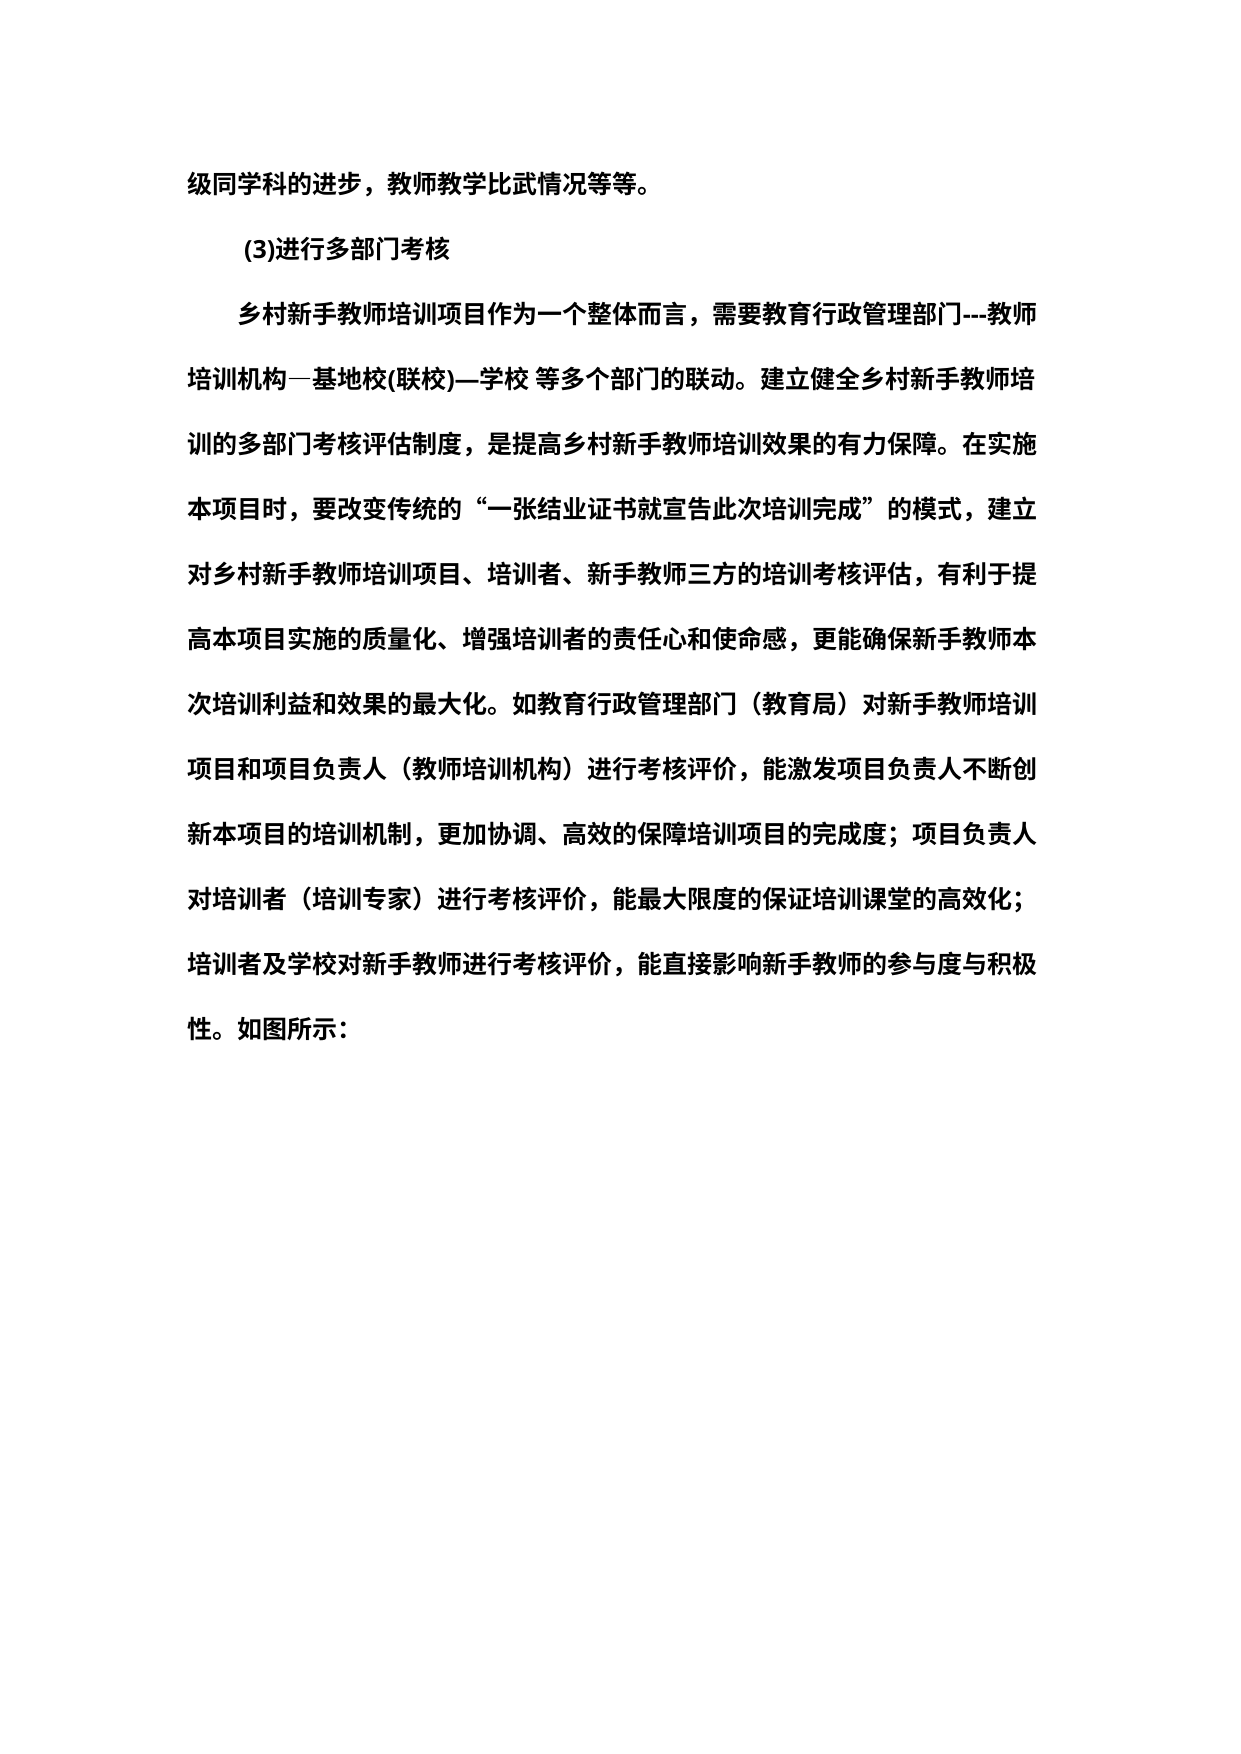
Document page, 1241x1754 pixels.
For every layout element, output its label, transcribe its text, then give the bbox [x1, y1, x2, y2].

text (3)进行多部门考核 [237, 215, 1053, 280]
text 乡村新手教师培训项目作为一个整体而言，需要教育行政管理部门---教师培训机构—基地校(联校)—学校 等多个部门的联动。建立健全乡村新手教师培训的多部门考核评估制度，是提高乡村新手教师培训效果的有力保障。在实施本项目时，要改变传统的“一张结业证书就宣告此次培训完成”的模式，建立对乡村新手教师培训项目、培训者、新手教师三方的培训考核评估，有利于提高本项目实施的质量化、增强培训者的责任心和使命感，更能确保新手教师本次培训利益和效果的最大化。如教育行政管理部门（教育局）对新手教师培训项目和项目负责人（教师培训机构）进行考核评价，能激发项目负责人不断创新本项目的培训机制，更加协调、高效的保障培训项目的完成度；项目负责人对培训者（培训专家）进行考核评价，能最大限度的保证培训课堂的高效化；培训者及学校对新手教师进行考核评价，能直接影响新手教师的参与度与积极性。如图所示： [187, 280, 1053, 1060]
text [187, 150, 1053, 215]
